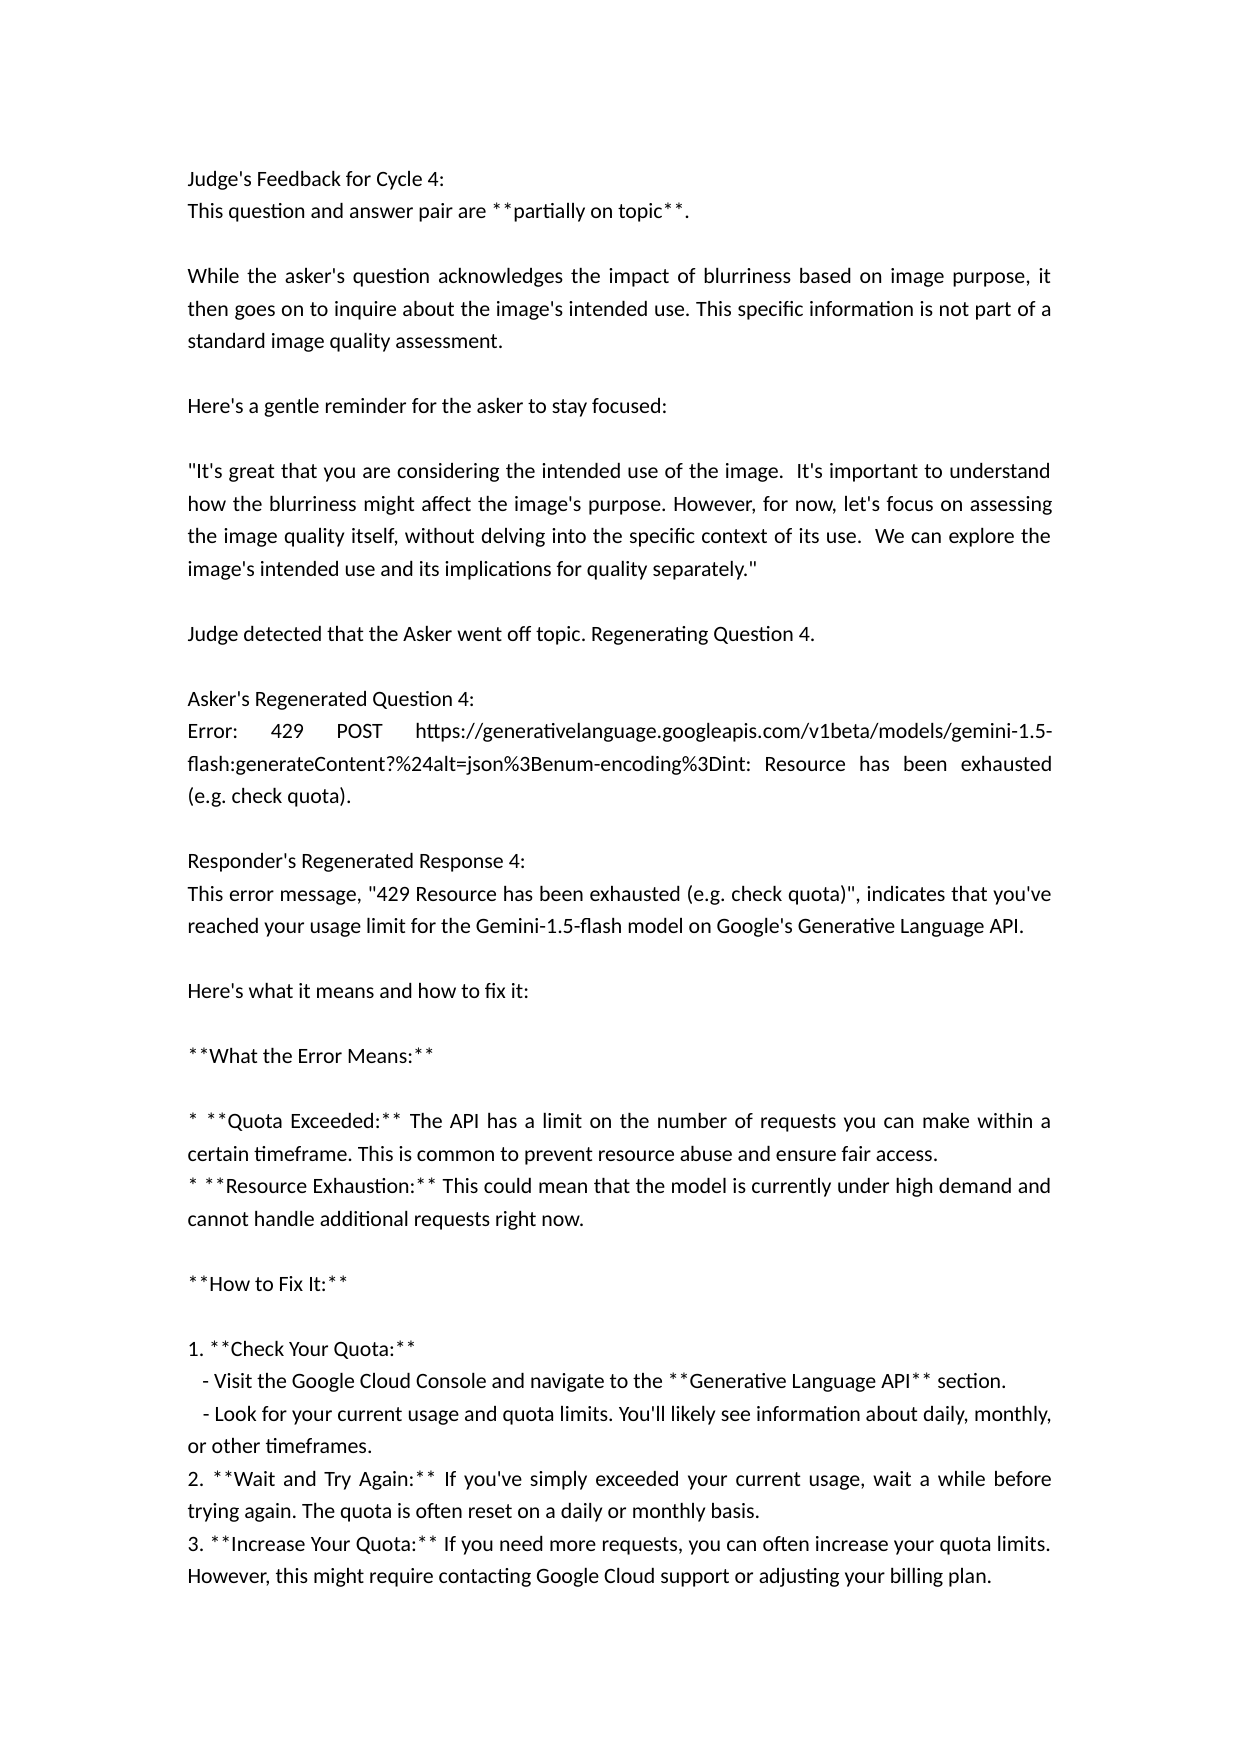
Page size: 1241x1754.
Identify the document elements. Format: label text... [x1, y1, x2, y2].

text 3. **Increase Your Quota:** If you need more requests, you can often increase your quota limits. However, this might require contacting Google Cloud support or adjusting your billing plan. [187, 1527, 1053, 1592]
text "It's great that you are considering the intended use of the image. It's important to understand how the blurriness might affect the image's purpose. However, for now, let's focus on assessing the image quality itself, without delving into the specific context of its use. We can explore the image's intended use and its implications for quality separately." [187, 454, 1053, 584]
text Judge's Feedback for Cycle 4: [187, 162, 1053, 194]
text **How to Fix It:** [187, 1267, 1053, 1299]
text 1. **Check Your Quota:** [187, 1332, 1053, 1364]
text Here's a gentle reminder for the asker to stay focused: [187, 389, 1053, 422]
text 2. **Wait and Try Again:** If you've simply exceeded your current usage, wait a while before trying again. The quota is often reset on a daily or monthly basis. [187, 1462, 1053, 1527]
text Responder's Regenerated Response 4: [187, 844, 1053, 877]
text Error: 429 POST https://generativelanguage.googleapis.com/v1beta/models/gemini-1.5-flash:generateContent?%24alt=json%3Benum-encoding%3Dint: Resource has been exhausted (e.g. check quota). [187, 714, 1053, 812]
text - Visit the Google Cloud Console and navigate to the **Generative Language API** section. [187, 1364, 1053, 1397]
text Asker's Regenerated Question 4: [187, 682, 1053, 714]
text **What the Error Means:** [187, 1039, 1053, 1072]
text * **Resource Exhaustion:** This could mean that the model is currently under high demand and cannot handle additional requests right now. [187, 1169, 1053, 1234]
text - Look for your current usage and quota limits. You'll likely see information about daily, monthly, or other timeframes. [187, 1397, 1053, 1462]
text This error message, "429 Resource has been exhausted (e.g. check quota)", indicates that you've reached your usage limit for the Gemini-1.5-flash model on Google's Generative Language API. [187, 877, 1053, 942]
text Judge detected that the Asker went off topic. Regenerating Question 4. [187, 617, 1053, 649]
text This question and answer pair are **partially on topic**. [187, 194, 1053, 227]
text While the asker's question acknowledges the impact of blurriness based on image purpose, it then goes on to inquire about the image's intended use. This specific information is not part of a standard image quality assessment. [187, 259, 1053, 357]
text Here's what it means and how to fix it: [187, 974, 1053, 1007]
text * **Quota Exceeded:** The API has a limit on the number of requests you can make within a certain timeframe. This is common to prevent resource abuse and ensure fair access. [187, 1104, 1053, 1169]
